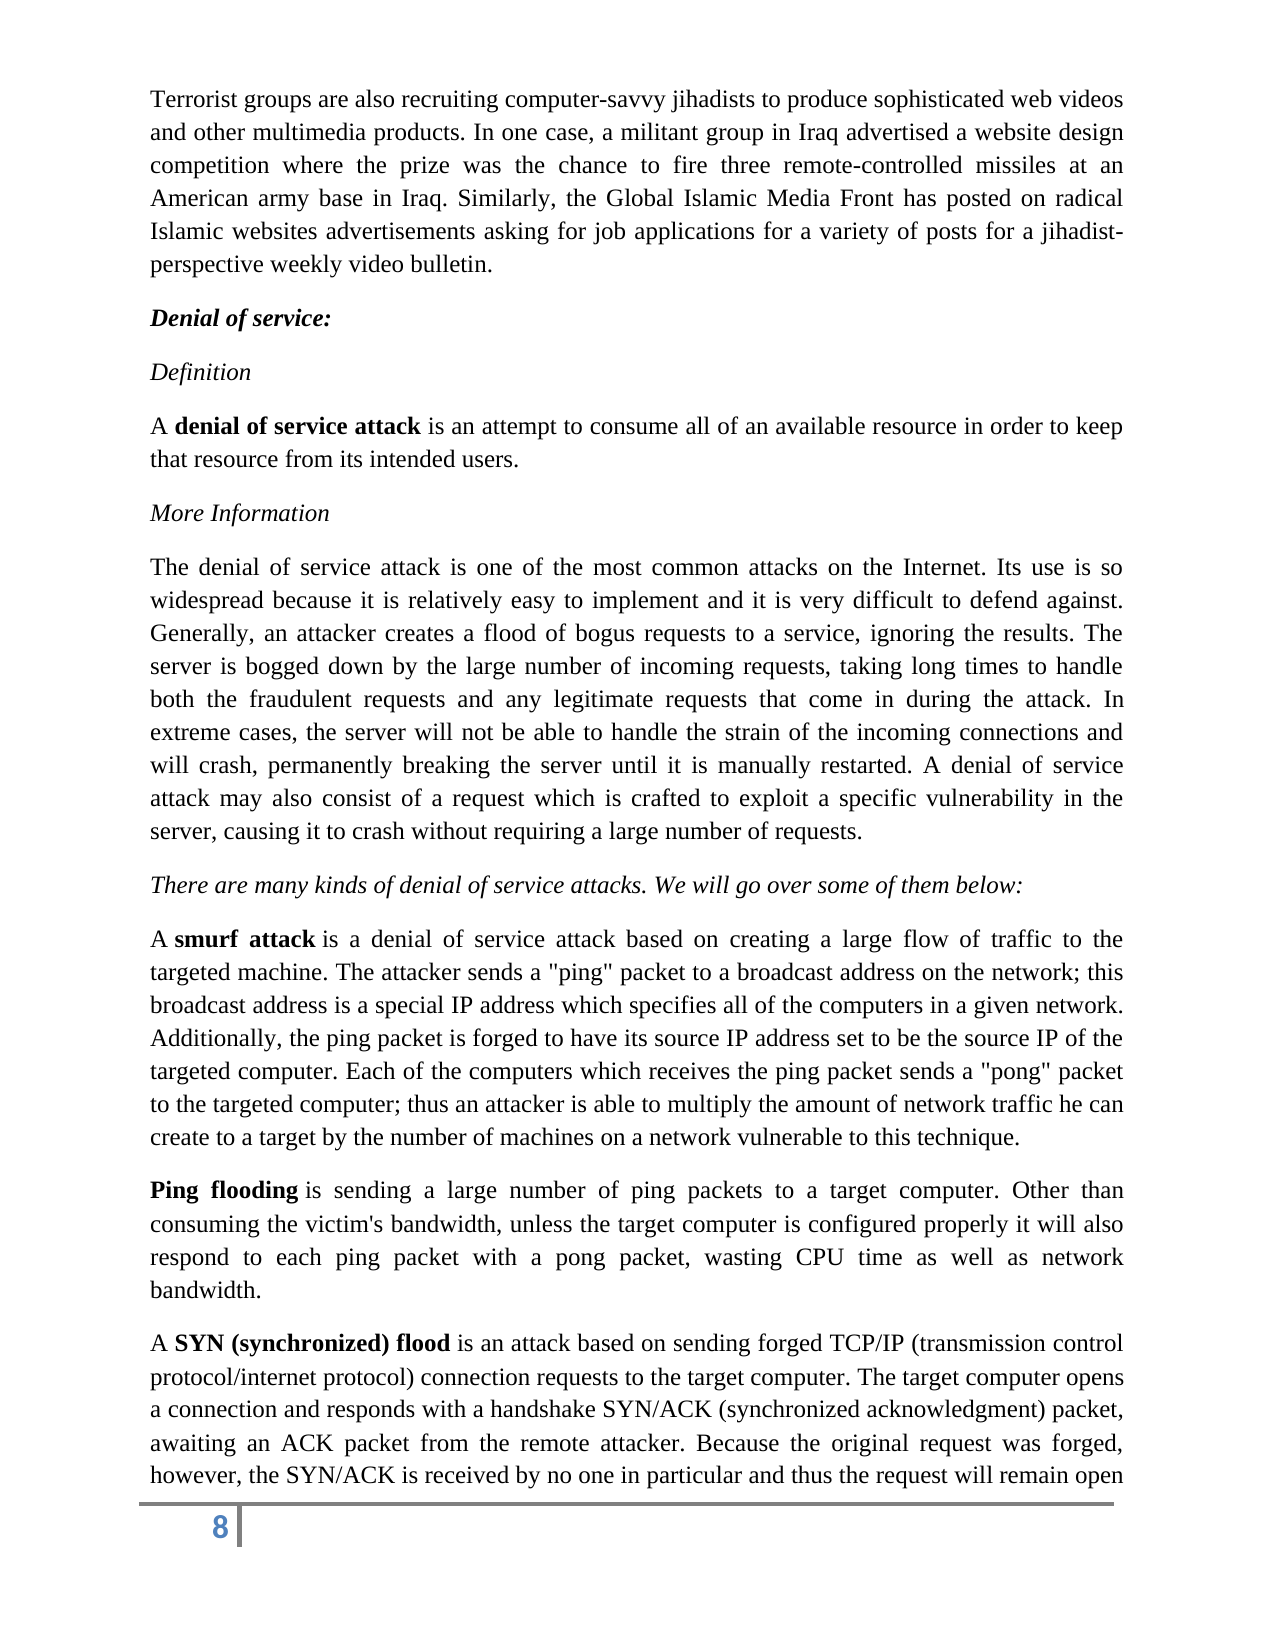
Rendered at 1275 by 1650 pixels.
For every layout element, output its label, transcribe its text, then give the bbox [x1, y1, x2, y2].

text A smurf attack is a denial of service attack based on creating a large flow of traffic to the targeted machine. The attacker sends a "ping" packet to a broadcast address on the network; this broadcast address is a special IP address which specifies all of the computers in a given network. Additionally, the ping packet is forged to have its source IP address set to be the source IP of the targeted computer. Each of the computers which receives the ping packet sends a "pong" packet to the targeted computer; thus an attacker is able to multiply the amount of network traffic he can create to a target by the number of machines on a network vulnerable to this technique. [150, 924, 1125, 1151]
text More Information [150, 498, 1125, 527]
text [150, 1328, 1125, 1489]
text Denial of service: [150, 303, 1125, 332]
text The denial of service attack is one of the most common attacks on the Internet. Its use is so widespread because it is relatively easy to implement and it is very difficult to defend against. Generally, an attacker creates a flood of bogus requests to a service, ignoring the results. The server is bogged down by the large number of incoming requests, taking long times to handle both the fraudulent requests and any legitimate requests that come in during the attack. In extreme cases, the server will not be able to handle the strain of the incoming connections and will crash, permanently breaking the server until it is manually restarted. A denial of service attack may also consist of a request which is crafted to exploit a specific vulnerability in the server, causing it to crash without requiring a large number of requests. [150, 552, 1125, 845]
text Ping flooding is sending a large number of ping packets to a target computer. Other than consuming the victim's bandwidth, unless the target computer is configured properly it will also respond to each ping packet with a pong packet, wasting CPU time as well as network bandwidth. [150, 1176, 1125, 1303]
text A denial of service attack is an attempt to consume all of an available resource in order to keep that resource from its intended users. [150, 411, 1125, 473]
text There are many kinds of denial of service attacks. We will go over some of them below: [150, 870, 1125, 898]
text Definition [150, 357, 1125, 386]
text Terrorist groups are also recruiting computer-savvy jihadists to produce sophisticated web videos and other multimedia products. In one case, a militant group in Iraq advertised a website design competition where the prize was the chance to fire three remote-controlled missiles at an American army base in Iraq. Similarly, the Global Islamic Media Front has posted on radical Islamic websites advertisements asking for job applications for a variety of posts for a jihadist-perspective weekly video bulletin. [150, 84, 1125, 278]
